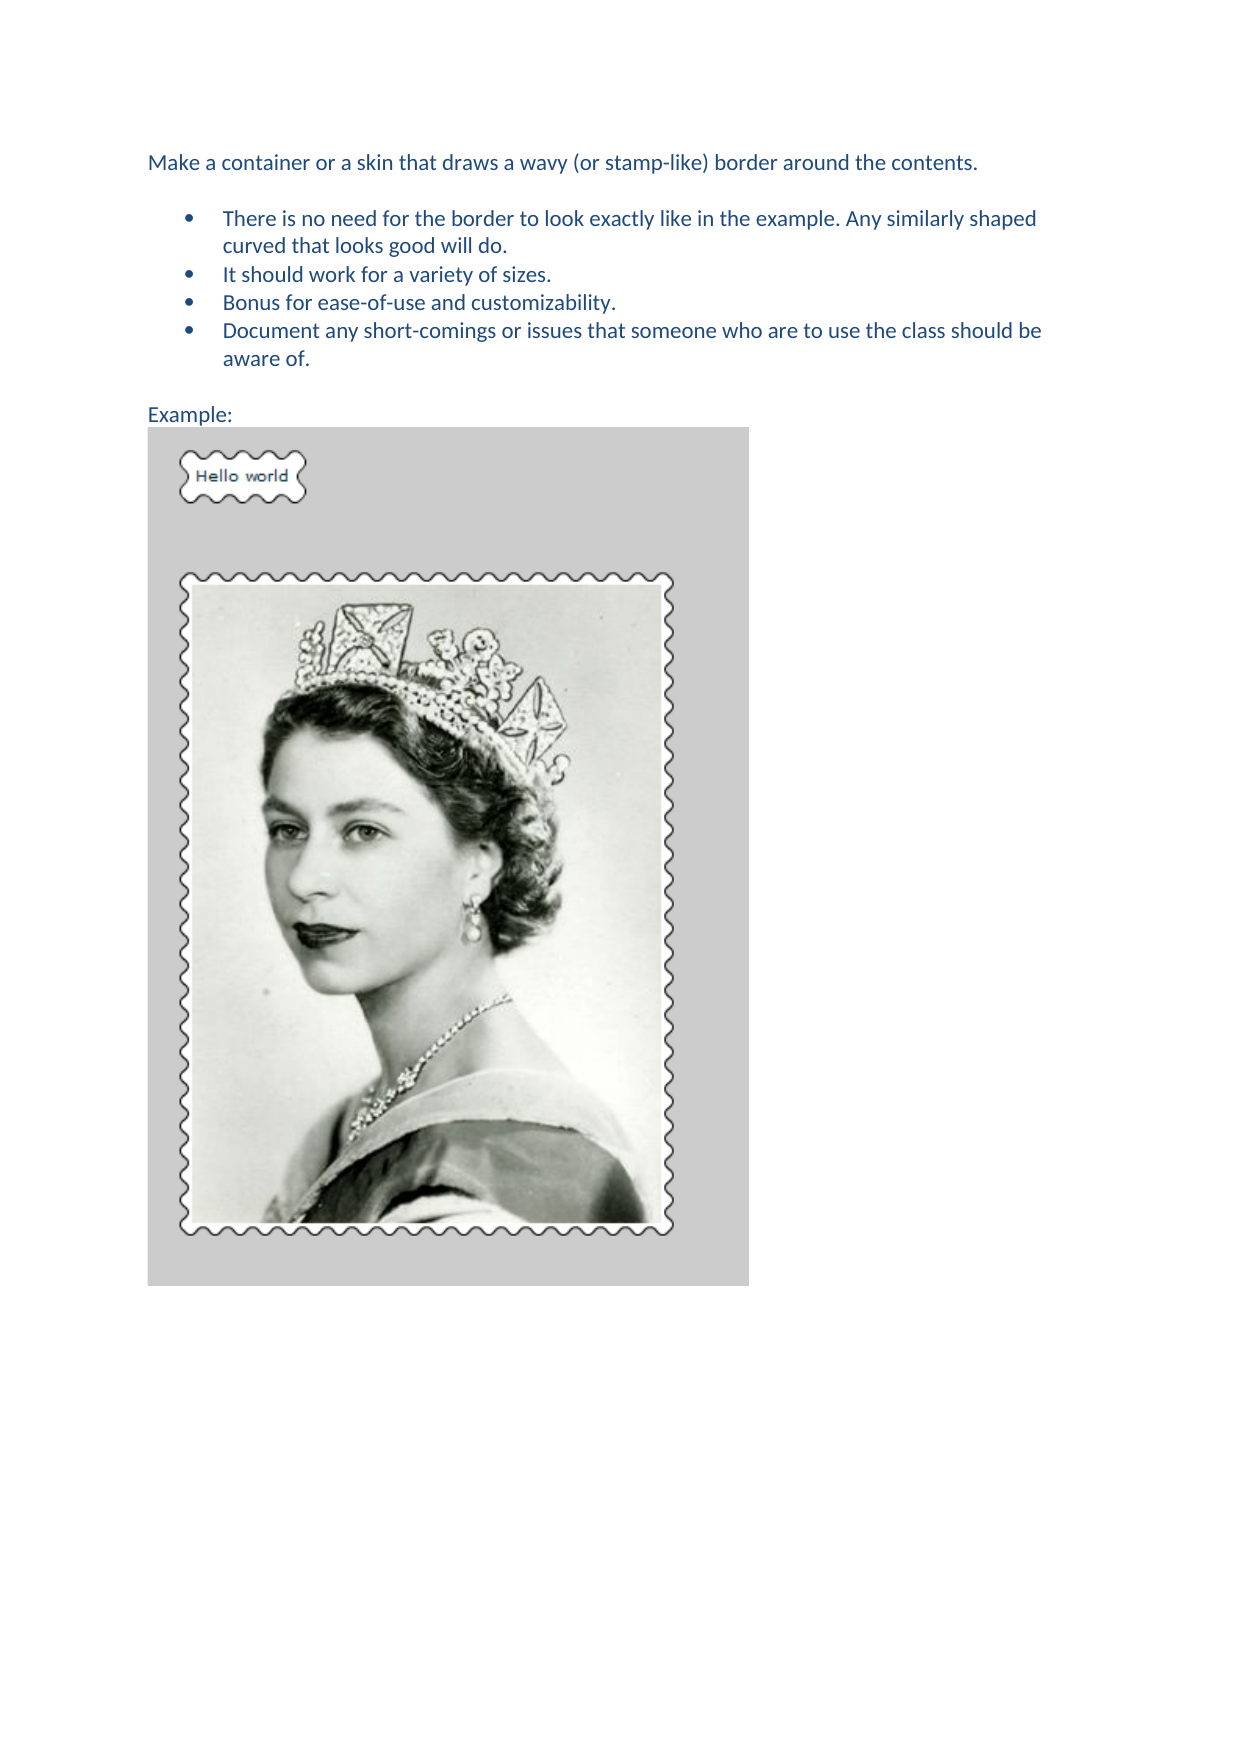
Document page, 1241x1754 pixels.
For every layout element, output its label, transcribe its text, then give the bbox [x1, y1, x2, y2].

picture [147, 427, 749, 1286]
list There is no need for the border to look exactly like in the example. Any similarly shaped curved that looks good will do. [185, 204, 1093, 260]
list Bonus for ease-of-use and customizability. [185, 288, 1093, 316]
text Example: [148, 400, 1093, 428]
list Document any short-comings or issues that someone who are to use the class should be aware of. [185, 316, 1093, 372]
list It should work for a variety of sizes. [185, 260, 1093, 288]
text Make a container or a skin that draws a wavy (or stamp-like) border around the contents. [148, 148, 1093, 176]
